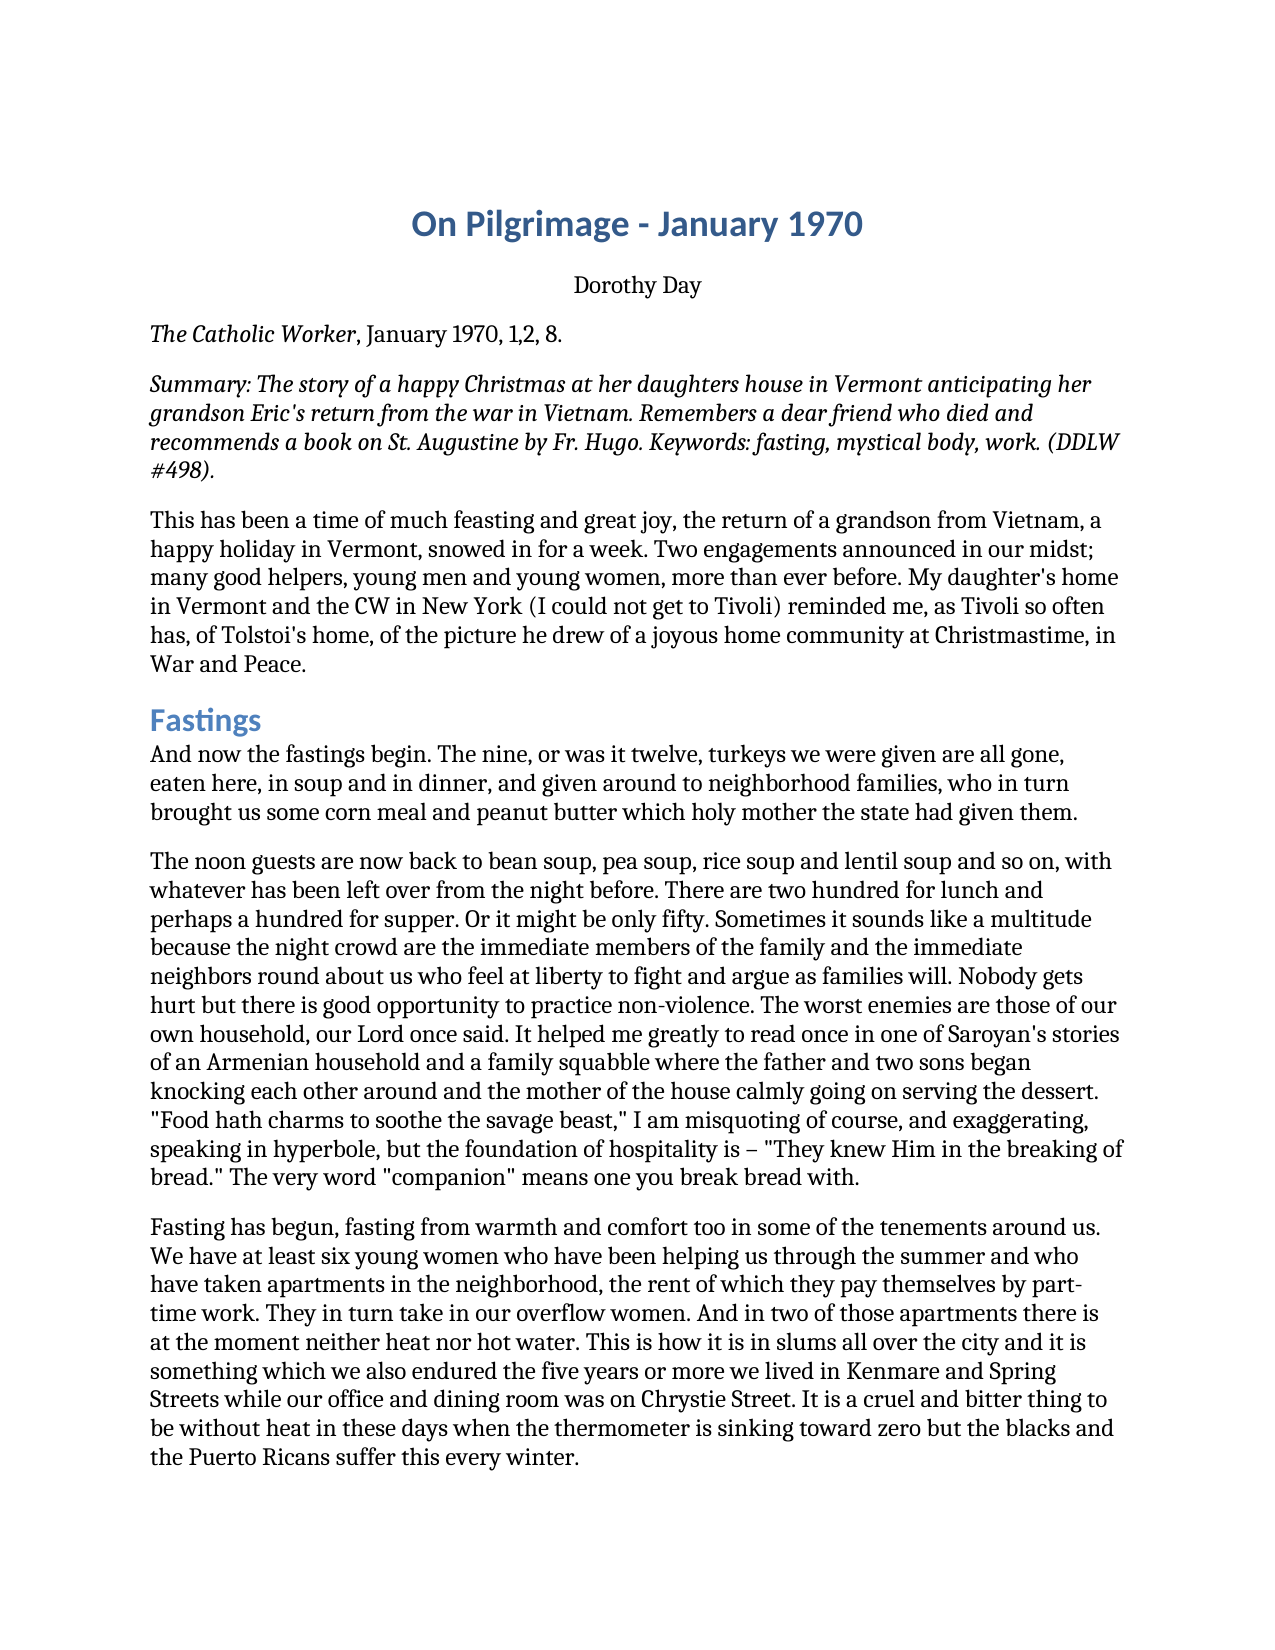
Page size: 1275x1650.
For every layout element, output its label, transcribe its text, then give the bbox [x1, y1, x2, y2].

text Fasting has begun, fasting from warmth and comfort too in some of the tenements around us. We have at least six young women who have been helping us through the summer and who have taken apartments in the neighborhood, the rent of which they pay themselves by part-time work. They in turn take in our overflow women. And in two of those apartments there is at the moment neither heat nor hot water. This is how it is in slums all over the city and it is something which we also endured the five years or more we lived in Kenmare and Spring Streets while our office and dining room was on Chrystie Street. It is a cruel and bitter thing to be without heat in these days when the thermometer is sinking toward zero but the blacks and the Puerto Ricans suffer this every winter. [150, 1213, 1125, 1472]
text The Catholic Worker, January 1970, 1,2, 8. [150, 320, 1125, 349]
title On Pilgrimage - January 1970 [150, 200, 1125, 246]
subtitle Fastings [150, 699, 1125, 740]
text Dorothy Day [150, 271, 1125, 299]
text The noon guests are now back to bean soup, pea soup, rice soup and lentil soup and so on, with whatever has been left over from the night before. There are two hundred for lunch and perhaps a hundred for supper. Or it might be only fifty. Sometimes it sounds like a multitude because the night crowd are the immediate members of the family and the immediate neighbors round about us who feel at liberty to fight and argue as families will. Nobody gets hurt but there is good opportunity to practice non-violence. The worst enemies are those of our own household, our Lord once said. It helped me greatly to read once in one of Saroyan's stories of an Armenian household and a family squabble where the father and two sons began knocking each other around and the mother of the house calmly going on serving the dessert. "Food hath charms to soothe the savage beast," I am misquoting of course, and exaggerating, speaking in hyperbole, but the foundation of hospitality is – "They knew Him in the breaking of bread." The very word "companion" means one you break bread with. [150, 847, 1125, 1192]
text Summary: The story of a happy Christmas at her daughters house in Vermont anticipating her grandson Eric's return from the war in Vietnam. Remembers a dear friend who died and recommends a book on St. Augustine by Fr. Hugo. Keywords: fasting, mystical body, work. (DDLW #498). [150, 370, 1125, 485]
text This has been a time of much feasting and great joy, the return of a grandson from Vietnam, a happy holiday in Vermont, snowed in for a week. Two engagements announced in our midst; many good helpers, young men and young women, more than ever before. My daughter's home in Vermont and the CW in New York (I could not get to Tivoli) reminded me, as Tivoli so often has, of Tolstoi's home, of the picture he drew of a joyous home community at Christmastime, in War and Peace. [150, 506, 1125, 678]
text And now the fastings begin. The nine, or was it twelve, turkeys we were given are all gone, eaten here, in soup and in dinner, and given around to neighborhood families, who in turn brought us some corn meal and peanut butter which holy mother the state had given them. [150, 740, 1125, 826]
